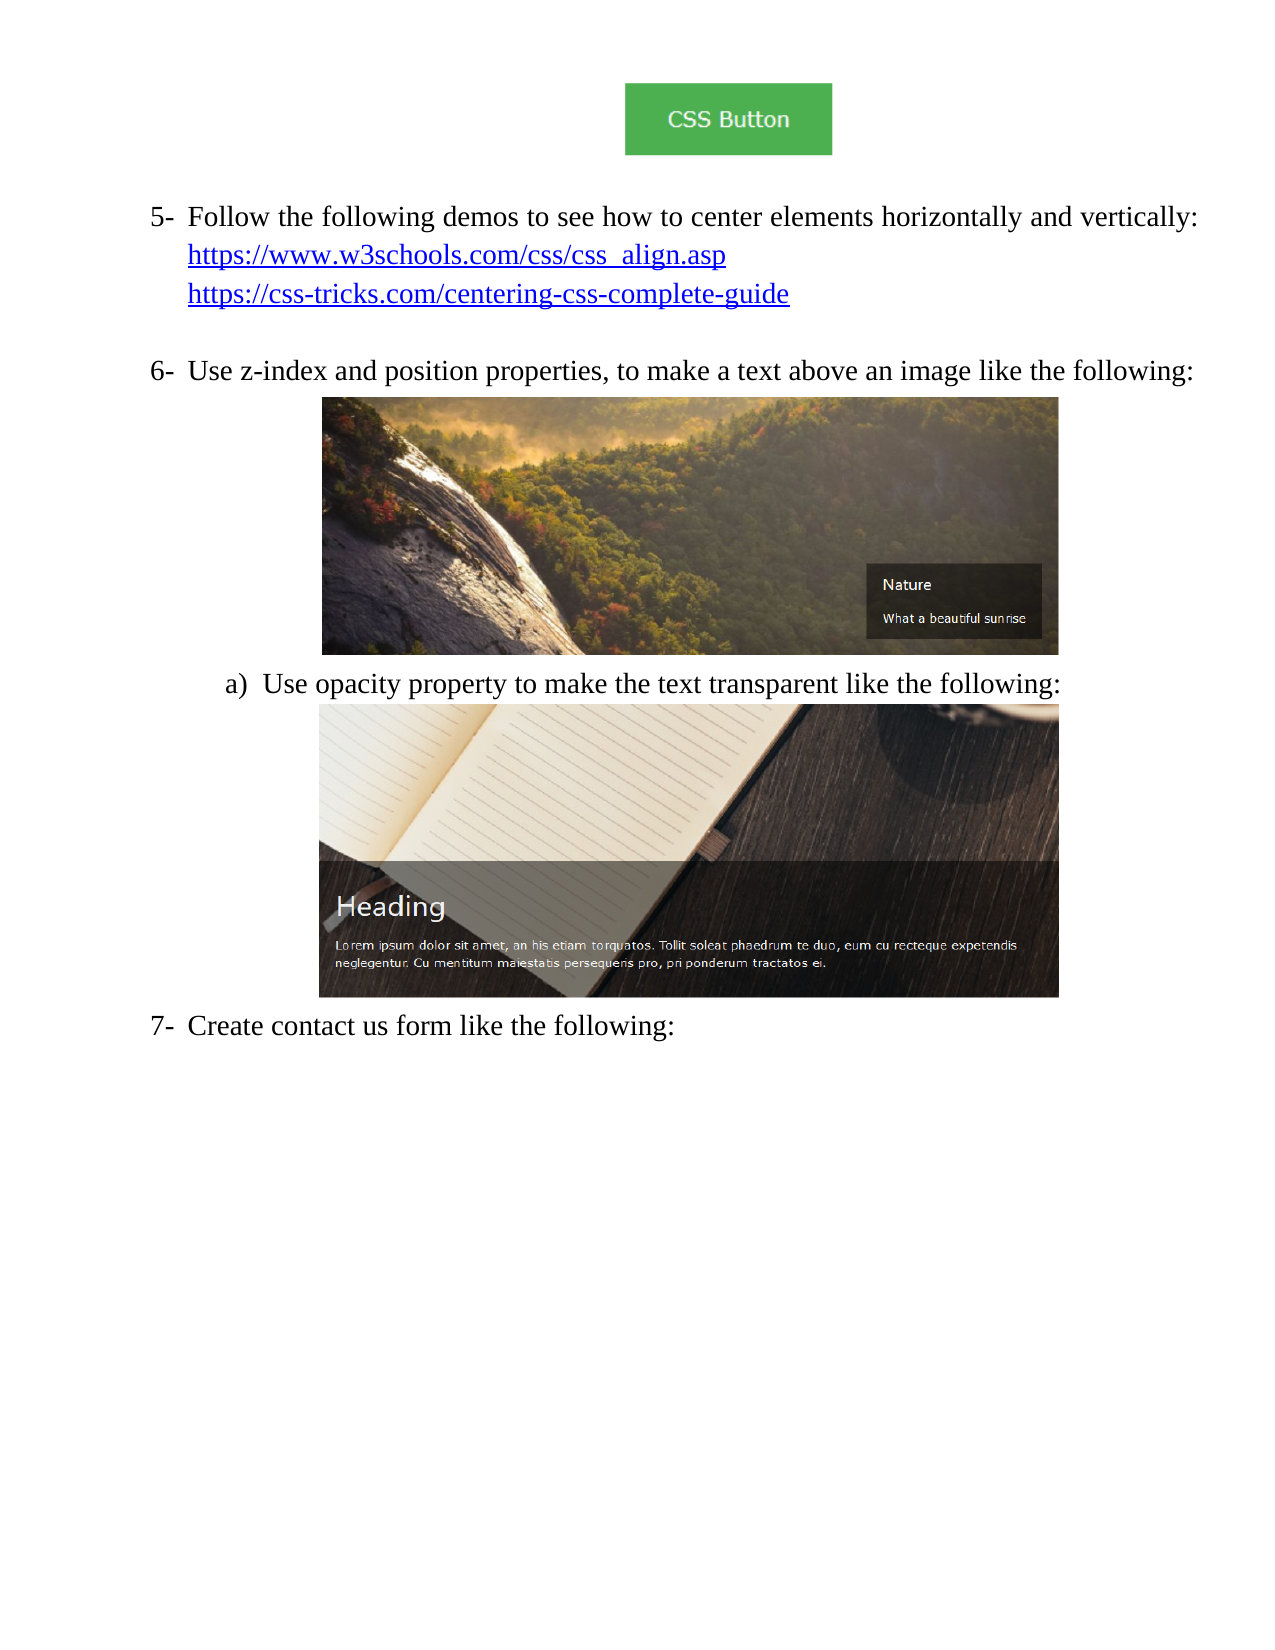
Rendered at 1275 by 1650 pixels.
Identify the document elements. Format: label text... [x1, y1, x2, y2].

list Use opacity property to make the text transparent like the following: [225, 666, 1200, 699]
list Follow the following demos to see how to center elements horizontally and vertically: https://www.w3schools.com/css/css_align.asp https://css-tricks.com/centering-css-complete-guide [150, 199, 1200, 309]
picture [306, 704, 1071, 1004]
list Create contact us form like the following: [150, 1008, 1200, 1042]
picture [612, 75, 851, 170]
list Use z-index and position properties, to make a text above an image like the following: [150, 353, 1200, 387]
picture [316, 391, 1071, 662]
